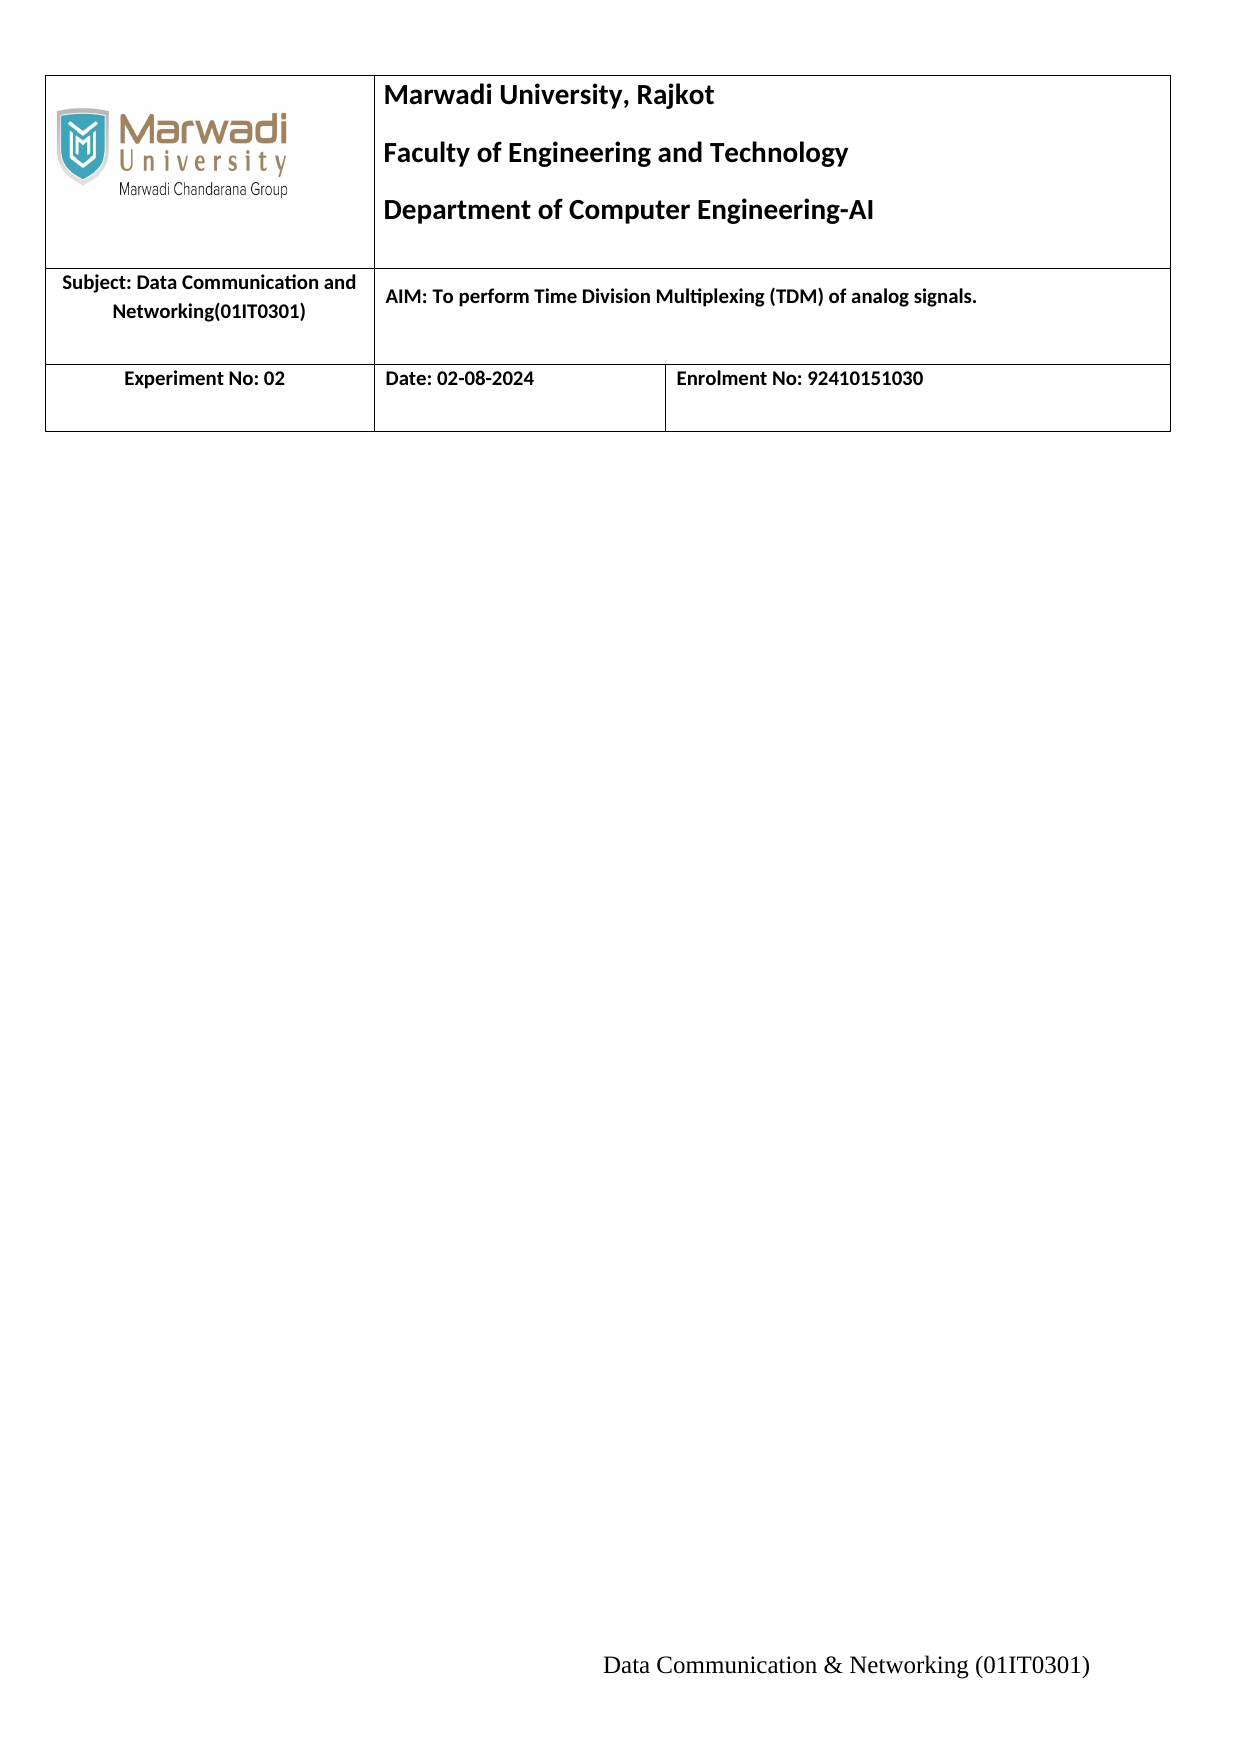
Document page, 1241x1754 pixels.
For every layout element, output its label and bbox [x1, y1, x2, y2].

picture [57, 105, 288, 198]
